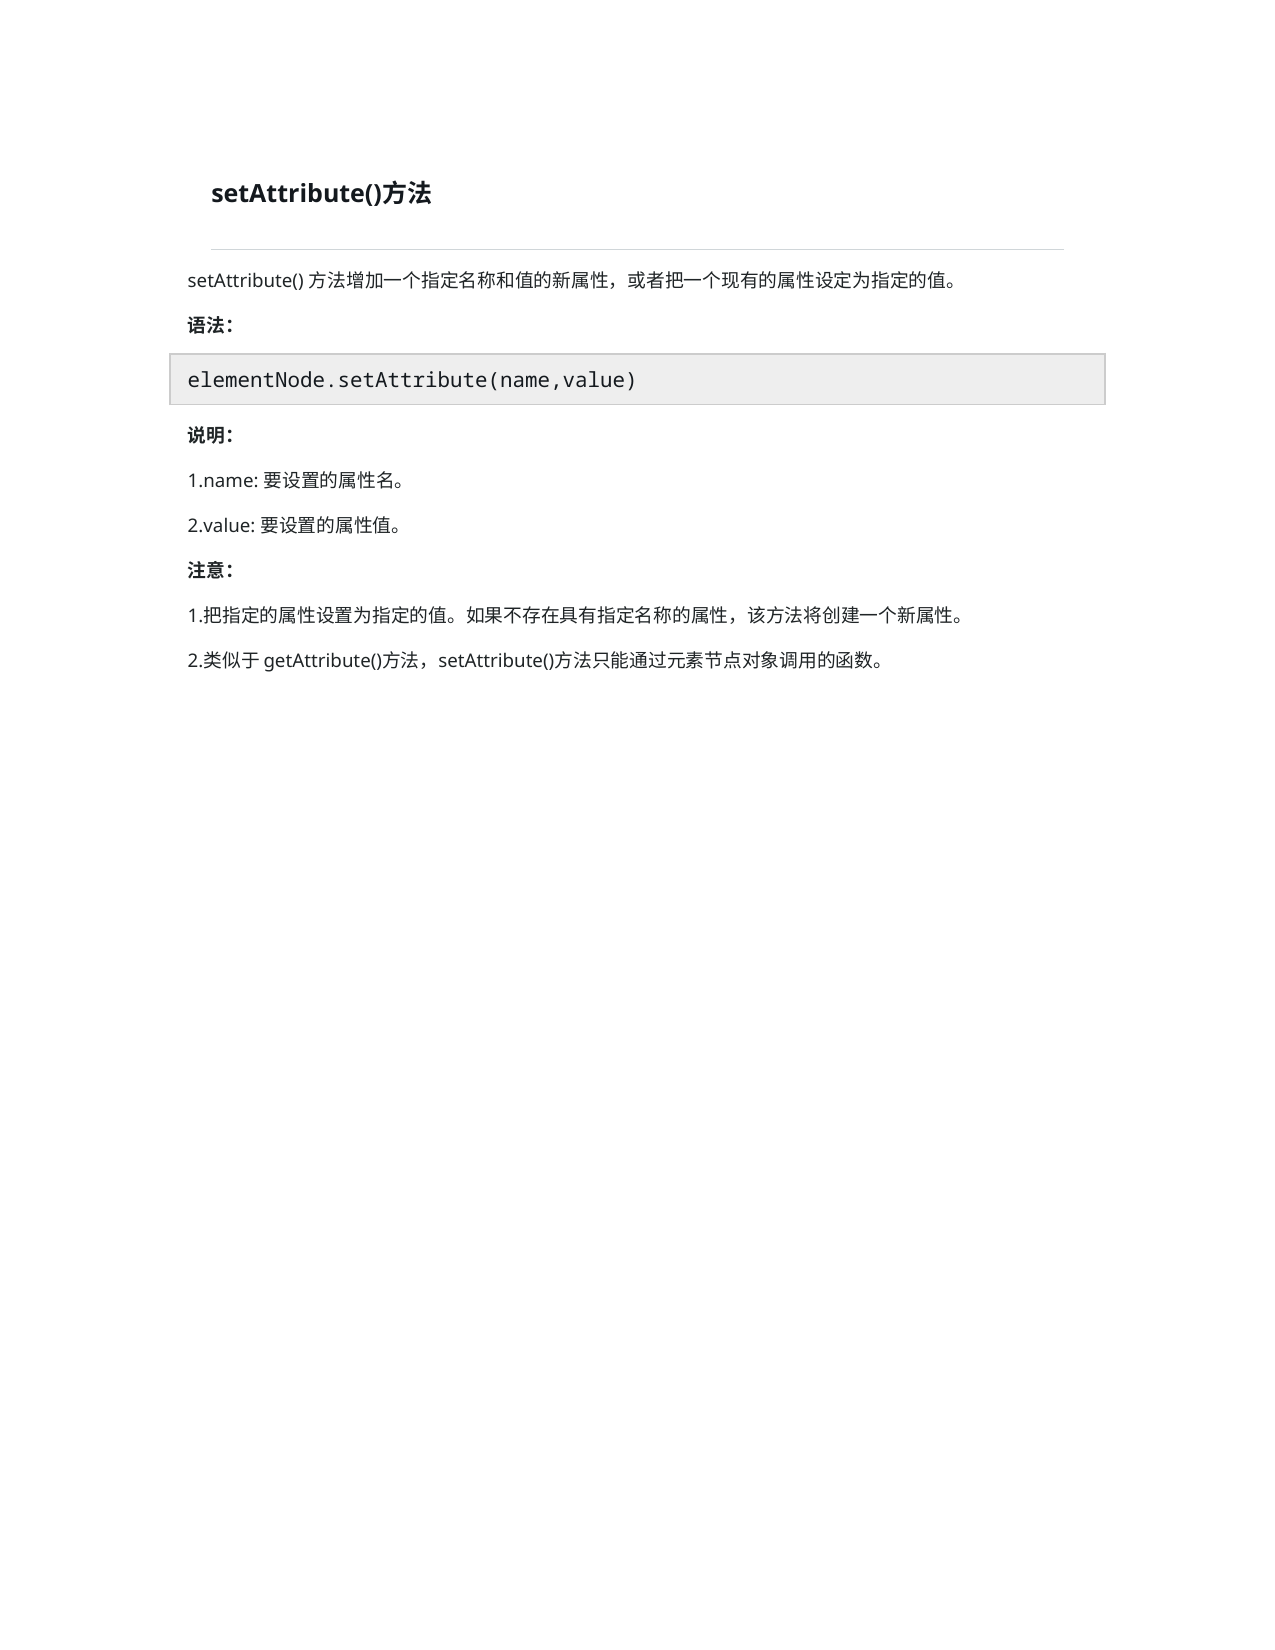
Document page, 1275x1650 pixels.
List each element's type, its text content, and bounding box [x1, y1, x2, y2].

text 语法： [187, 308, 1087, 340]
text elementNode.setAttribute(name,value) [171, 355, 1104, 404]
text setAttribute()方法 [211, 159, 1064, 249]
text 2.类似于getAttribute()方法，setAttribute()方法只能通过元素节点对象调用的函数。 [187, 643, 1087, 675]
text 注意： [187, 553, 1087, 585]
text setAttribute() 方法增加一个指定名称和值的新属性，或者把一个现有的属性设定为指定的值。 [187, 263, 1087, 295]
text 2.value: 要设置的属性值。 [187, 508, 1087, 540]
text 1.把指定的属性设置为指定的值。如果不存在具有指定名称的属性，该方法将创建一个新属性。 [187, 598, 1087, 630]
text 说明： [187, 418, 1087, 450]
text 1.name: 要设置的属性名。 [187, 463, 1087, 495]
